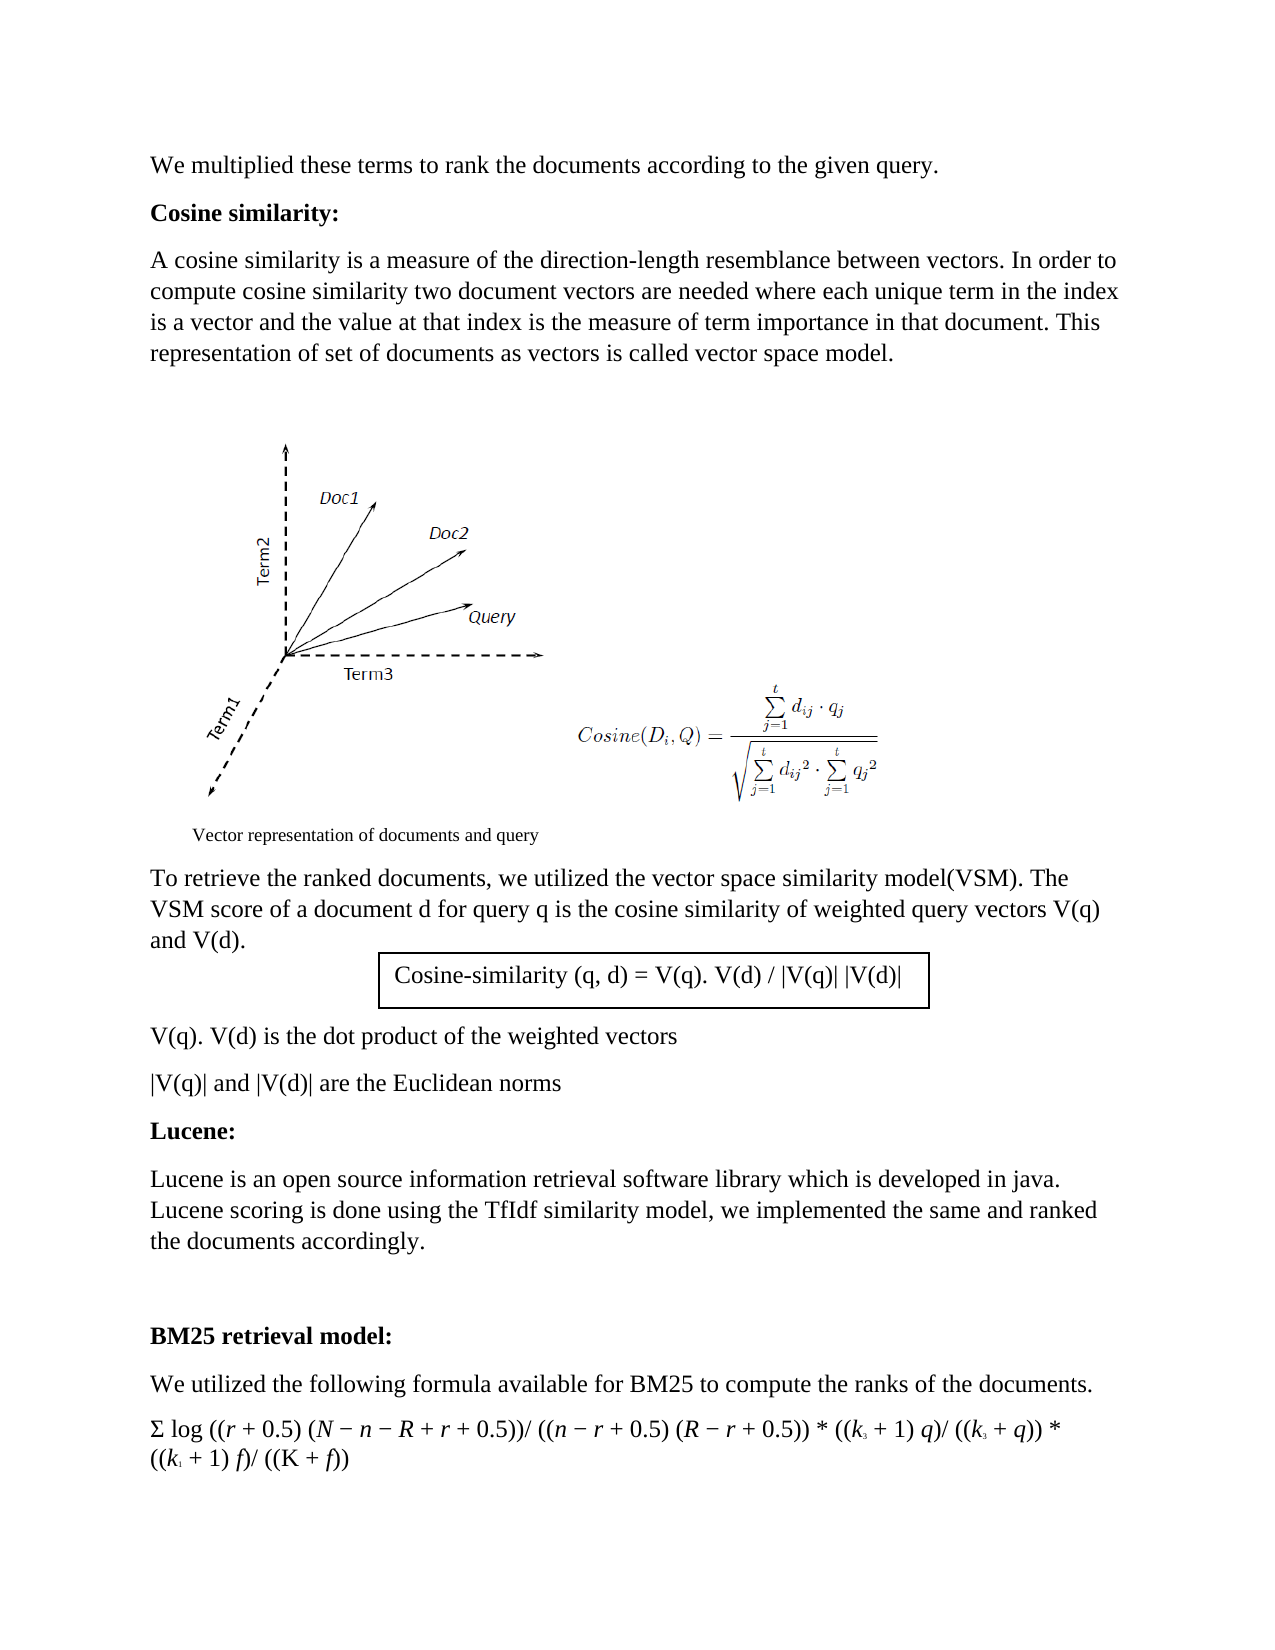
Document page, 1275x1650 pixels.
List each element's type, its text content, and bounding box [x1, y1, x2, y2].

text V(q). V(d) is the dot product of the weighted vectors [150, 1021, 1125, 1049]
text To retrieve the ranked documents, we utilized the vector space similarity model(VSM). The VSM score of a document d for query q is the cosine similarity of weighted query vectors V(q) and V(d). [150, 863, 1125, 954]
text A cosine similarity is a measure of the direction-length resemblance between vectors. In order to compute cosine similarity two document vectors are needed where each unique term in the index is a vector and the value at that index is the measure of term importance in that document. This representation of set of documents as vectors is called vector space model. [150, 245, 1125, 367]
text Σ log ((r + 0.5) (N − n − R + r + 0.5))/ ((n − r + 0.5) (R − r + 0.5)) * ((k3 + 1) q)/ ((k3 + q)) * [150, 1414, 1125, 1443]
text ((k1 + 1) f)/ ((K + f)) [150, 1443, 1125, 1472]
text Vector representation of documents and query [150, 823, 1125, 845]
text Lucene is an open source information retrieval software library which is developed in java. Lucene scoring is done using the TfIdf similarity model, we implemented the same and ranked the documents accordingly. [150, 1164, 1125, 1255]
text Lucene: [150, 1116, 1125, 1145]
text BM25 retrieval model: [150, 1321, 1125, 1350]
text Cosine similarity: [150, 198, 1125, 226]
text We utilized the following formula available for BM25 to compute the ranks of the documents. [150, 1369, 1125, 1398]
text |V(q)| and |V(d)| are the Euclidean norms [150, 1068, 1125, 1097]
text We multiplied these terms to rank the documents according to the given query. [150, 150, 1125, 179]
